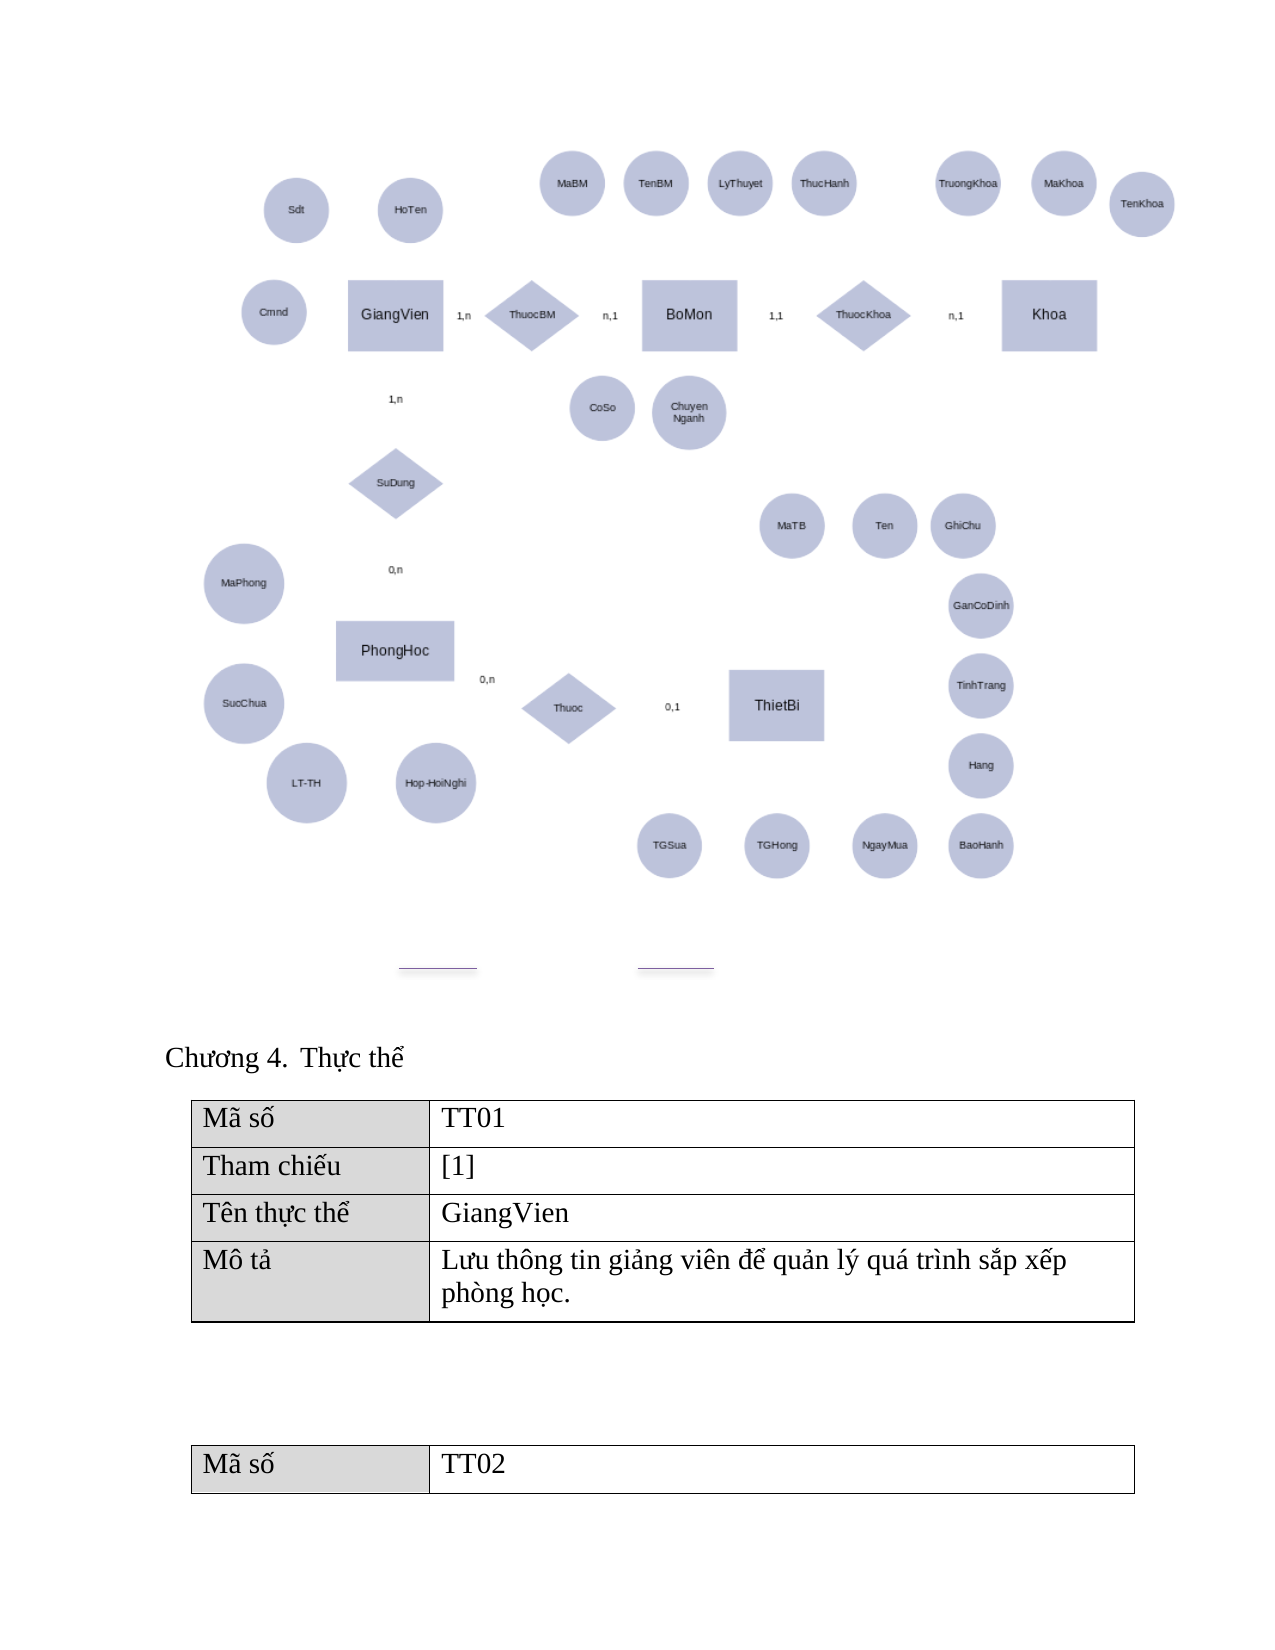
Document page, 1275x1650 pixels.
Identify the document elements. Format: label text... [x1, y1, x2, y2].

table_header Mã số [192, 1101, 429, 1147]
table_cell Mô tả [192, 1242, 429, 1321]
table_cell GiangVien [430, 1195, 1134, 1241]
table_header TT01 [430, 1101, 1134, 1147]
table_header Mã số [192, 1446, 429, 1492]
table_cell [1] [430, 1148, 1134, 1194]
table_cell Lưu thông tin giảng viên để quản lý quá trình sắp xếp phòng học. [430, 1242, 1134, 1321]
title Thực thể [165, 1040, 1125, 1074]
table_header TT02 [430, 1446, 1134, 1492]
table_cell Tham chiếu [192, 1148, 429, 1194]
table_cell Tên thực thể [192, 1195, 429, 1241]
